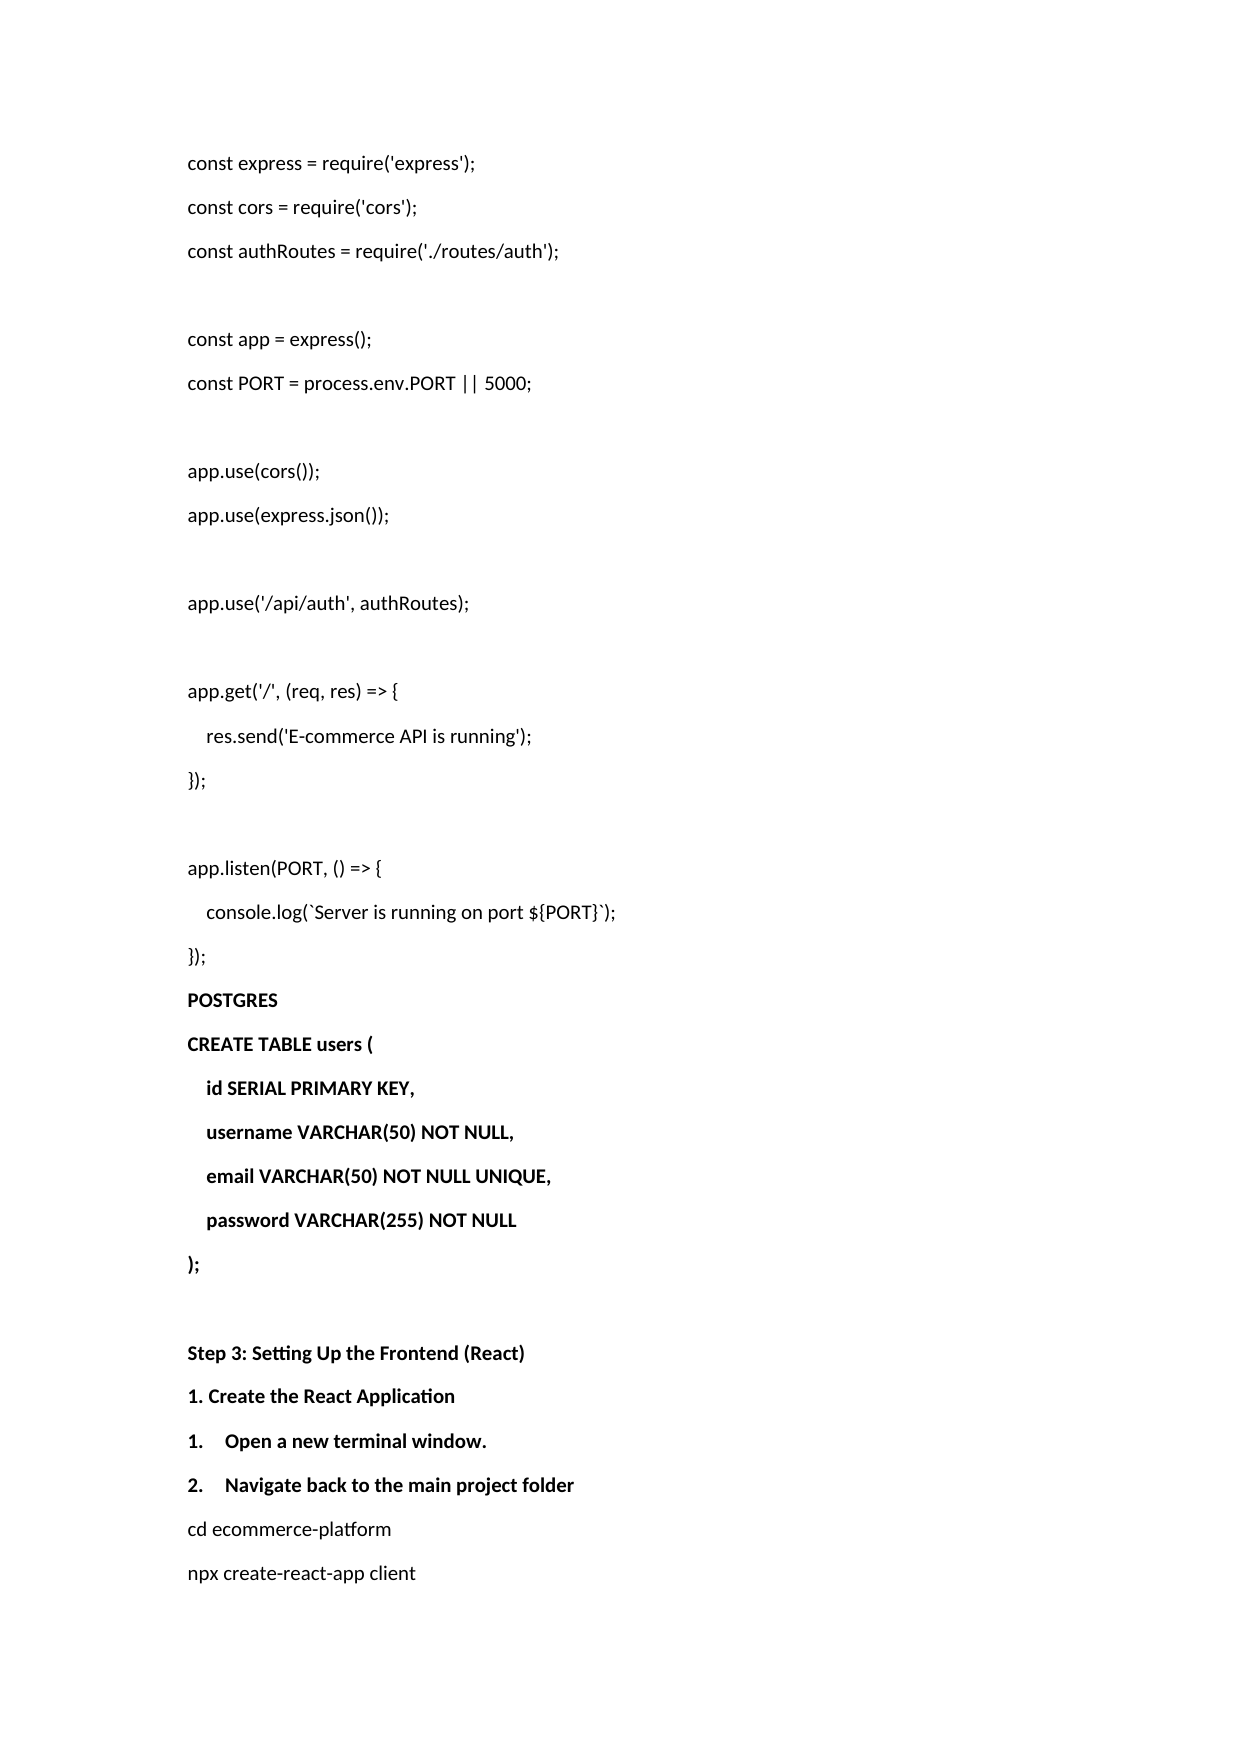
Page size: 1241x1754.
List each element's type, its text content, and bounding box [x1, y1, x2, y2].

text const cors = require('cors'); [187, 194, 1090, 219]
text CREATE TABLE users ( [187, 1031, 1090, 1057]
text id SERIAL PRIMARY KEY, [187, 1075, 1090, 1101]
list Open a new terminal window. [187, 1428, 1090, 1453]
text app.get('/', (req, res) => { [187, 679, 1090, 704]
text const PORT = process.env.PORT || 5000; [187, 370, 1090, 396]
text Step 3: Setting Up the Frontend (React) [187, 1340, 1090, 1365]
text npx create-react-app client [187, 1560, 1090, 1585]
text const express = require('express'); [187, 150, 1090, 175]
text const app = express(); [187, 326, 1090, 352]
text }); [187, 943, 1090, 968]
text console.log(`Server is running on port ${PORT}`); [187, 899, 1090, 924]
list Navigate back to the main project folder [187, 1472, 1090, 1497]
text app.listen(PORT, () => { [187, 855, 1090, 880]
text username VARCHAR(50) NOT NULL, [187, 1119, 1090, 1145]
text 1. Create the React Application [187, 1384, 1090, 1409]
text app.use(express.json()); [187, 502, 1090, 528]
text password VARCHAR(255) NOT NULL [187, 1207, 1090, 1233]
text res.send('E-commerce API is running'); [187, 723, 1090, 748]
text app.use(cors()); [187, 458, 1090, 484]
text cd ecommerce-platform [187, 1516, 1090, 1541]
text app.use('/api/auth', authRoutes); [187, 591, 1090, 616]
text email VARCHAR(50) NOT NULL UNIQUE, [187, 1163, 1090, 1189]
text ); [187, 1252, 1090, 1277]
text }); [187, 767, 1090, 792]
text const authRoutes = require('./routes/auth'); [187, 238, 1090, 263]
text POSTGRES [187, 987, 1090, 1013]
